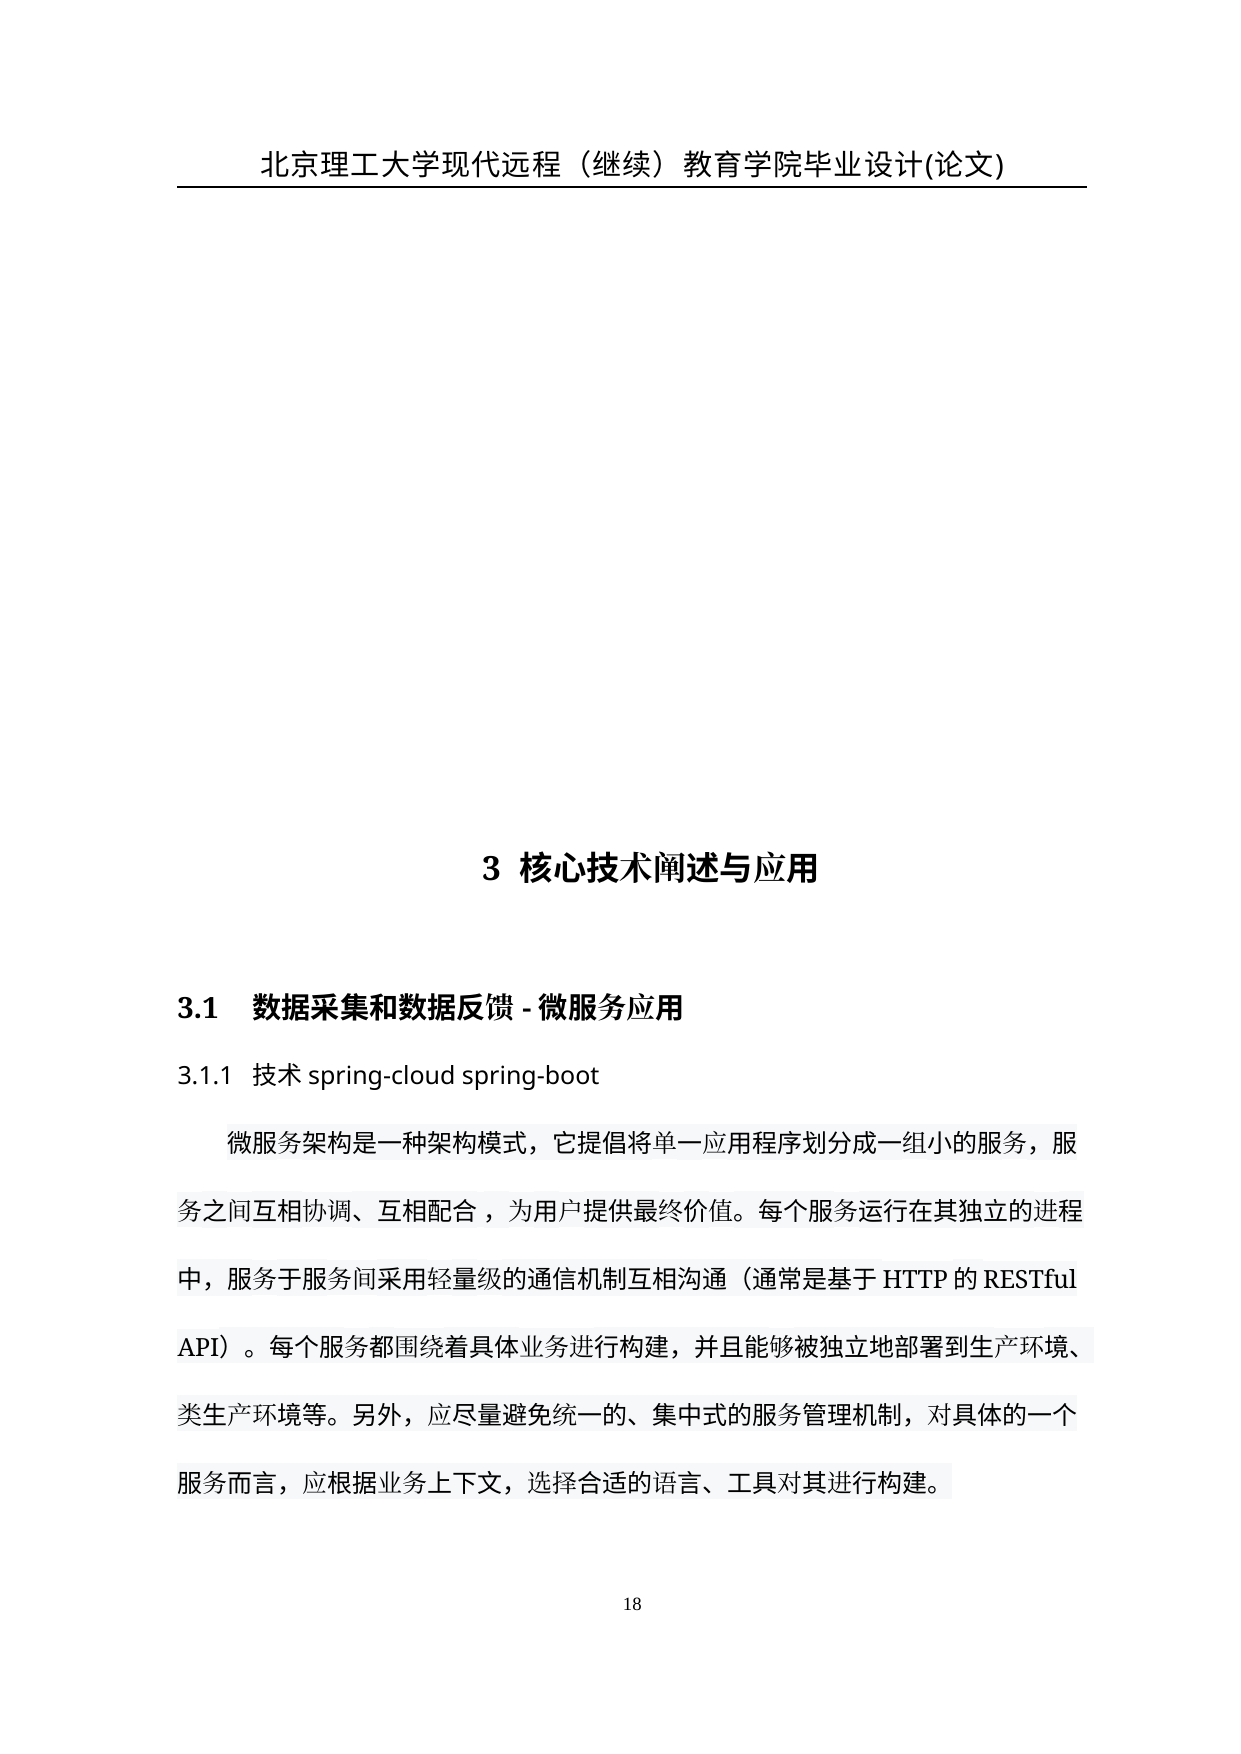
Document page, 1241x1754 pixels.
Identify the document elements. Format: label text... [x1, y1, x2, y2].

subtitle 数据采集和数据反馈 - 微服务应用 [177, 972, 1087, 1040]
list 微服务架构是一种架构模式，它提倡将单一应用程序划分成一组小的服务，服务之间互相协调、互相配合 ，为用户提供最终价值。每个服务运行在其独立的进程中，服务于服务间采用轻量级的通信机制互相沟通（通常是基于HTTP的RESTful API）。每个服务都围绕着具体业务进行构建，并且能够被独立地部署到生产环境、类生产环境等。另外，应尽量避免统一的、集中式的服务管理机制，对具体的一个服务而言，应根据业务上下文，选择合适的语言、工具对其进行构建。 [177, 1108, 1087, 1329]
subtitle 技术 spring-cloud spring-boot [177, 1040, 1087, 1108]
subtitle 核心技术阐述与应用 [215, 832, 1087, 900]
list 微服务架构是一种架构模式，它提倡将单一应用程序划分成一组小的服务，服务之间互相协调、互相配合 ，为用户提供最终价值。每个服务运行在其独立的进程中，服务于服务间采用轻量级的通信机制互相沟通（通常是基于HTTP的RESTful API）。每个服务都围绕着具体业务进行构建，并且能够被独立地部署到生产环境、类生产环境等。另外，应尽量避免统一的、集中式的服务管理机制，对具体的一个服务而言，应根据业务上下文，选择合适的语言、工具对其进行构建。 [177, 1363, 1087, 1515]
